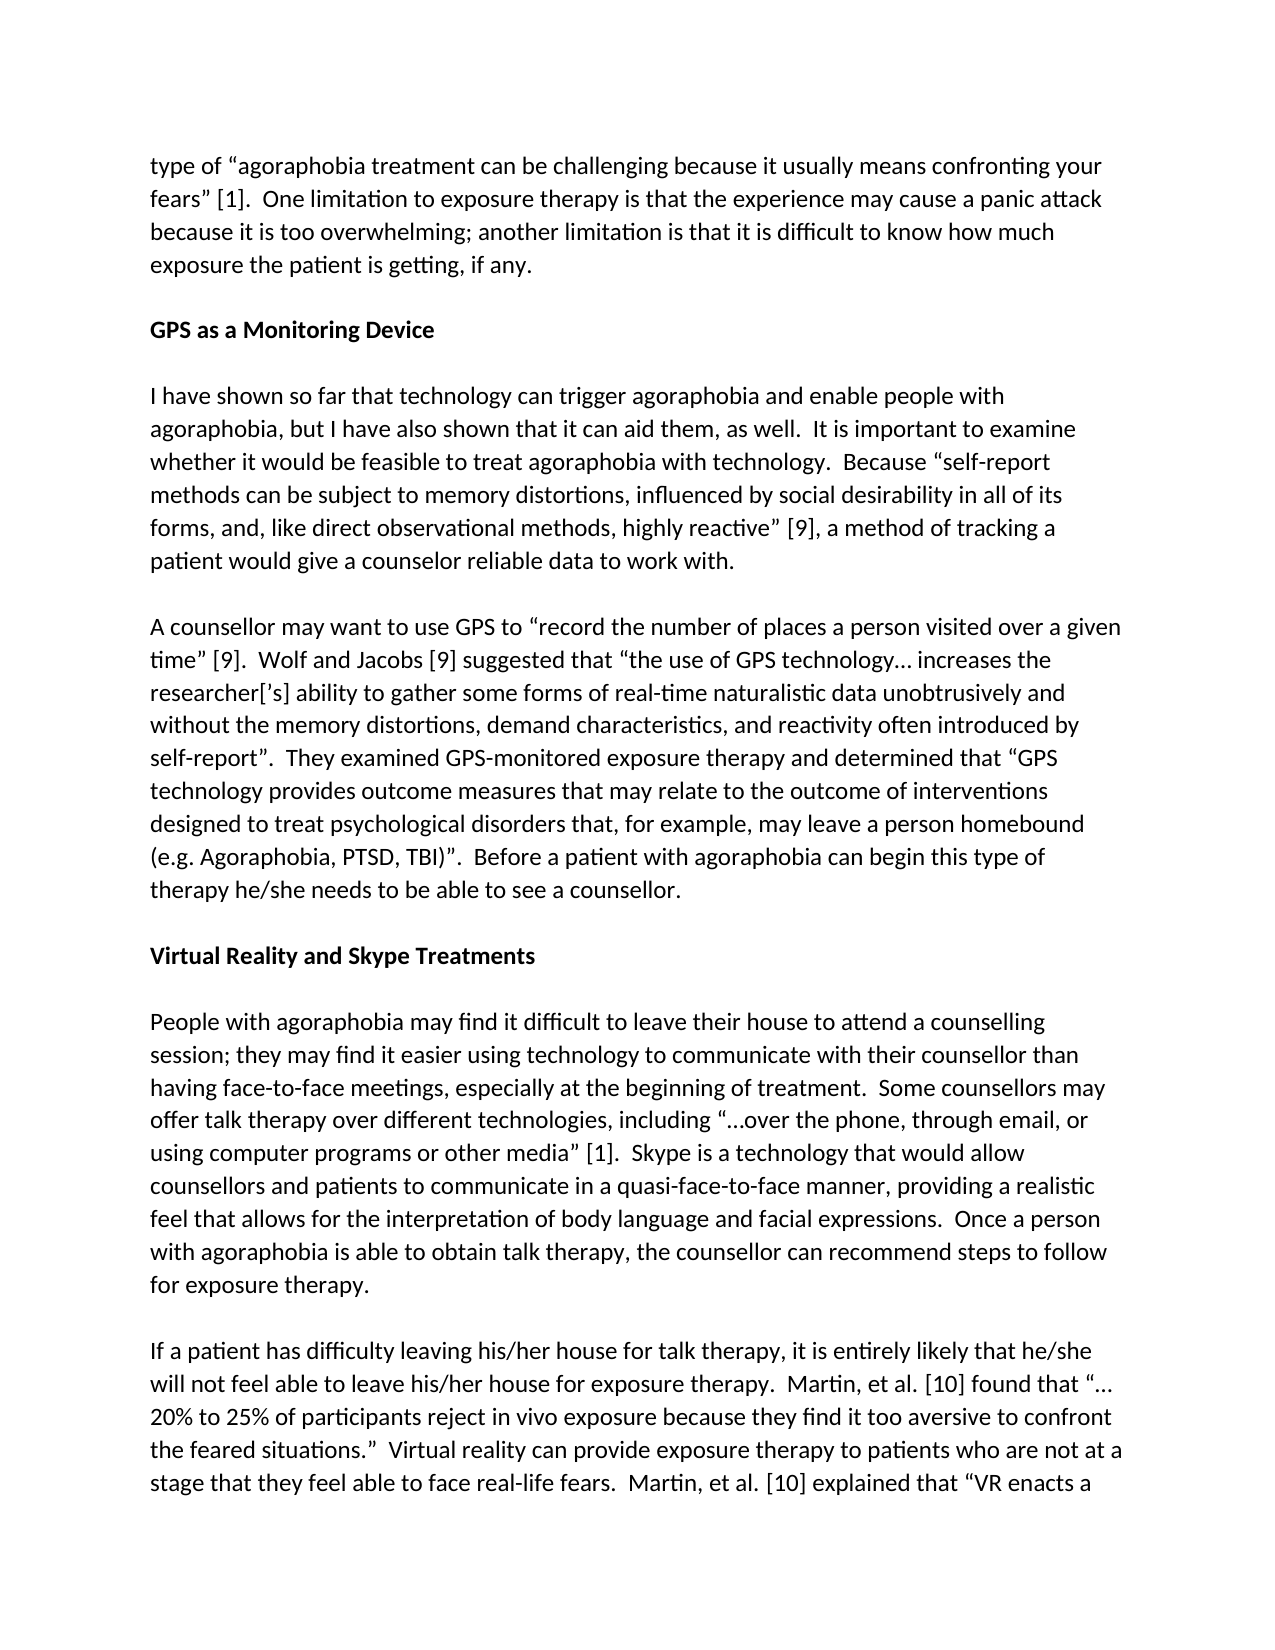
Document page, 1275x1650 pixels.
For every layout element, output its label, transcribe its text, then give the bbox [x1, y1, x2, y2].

text GPS as a Monitoring Device [150, 314, 1125, 345]
text A counsellor may want to use GPS to “record the number of places a person visited over a given time” . Wolf and Jacobs suggested that “the use of GPS technology… increases the researcher[’s] ability to gather some forms of real-time naturalistic data unobtrusively and without the memory distortions, demand characteristics, and reactivity often introduced by self-report”. They examined GPS-monitored exposure therapy and determined that “GPS technology provides outcome measures that may relate to the outcome of interventions designed to treat psychological disorders that, for example, may leave a person homebound (e.g. Agoraphobia, PTSD, TBI)”. Before a patient with agoraphobia can begin this type of therapy he/she needs to be able to see a counsellor. [150, 611, 1125, 905]
text I have shown so far that technology can trigger agoraphobia and enable people with agoraphobia, but I have also shown that it can aid them, as well. It is important to examine whether it would be feasible to treat agoraphobia with technology. Because “self-report methods can be subject to memory distortions, influenced by social desirability in all of its forms, and, like direct observational methods, highly reactive” , a method of tracking a patient would give a counselor reliable data to work with. [150, 380, 1125, 576]
text People with agoraphobia may find it difficult to leave their house to attend a counselling session; they may find it easier using technology to communicate with their counsellor than having face-to-face meetings, especially at the beginning of treatment. Some counsellors may offer talk therapy over different technologies, including “…over the phone, through email, or using computer programs or other media” . Skype is a technology that would allow counsellors and patients to communicate in a quasi-face-to-face manner, providing a realistic feel that allows for the interpretation of body language and facial expressions. Once a person with agoraphobia is able to obtain talk therapy, the counsellor can recommend steps to follow for exposure therapy. [150, 1006, 1125, 1300]
text Virtual Reality and Skype Treatments [150, 940, 1125, 971]
